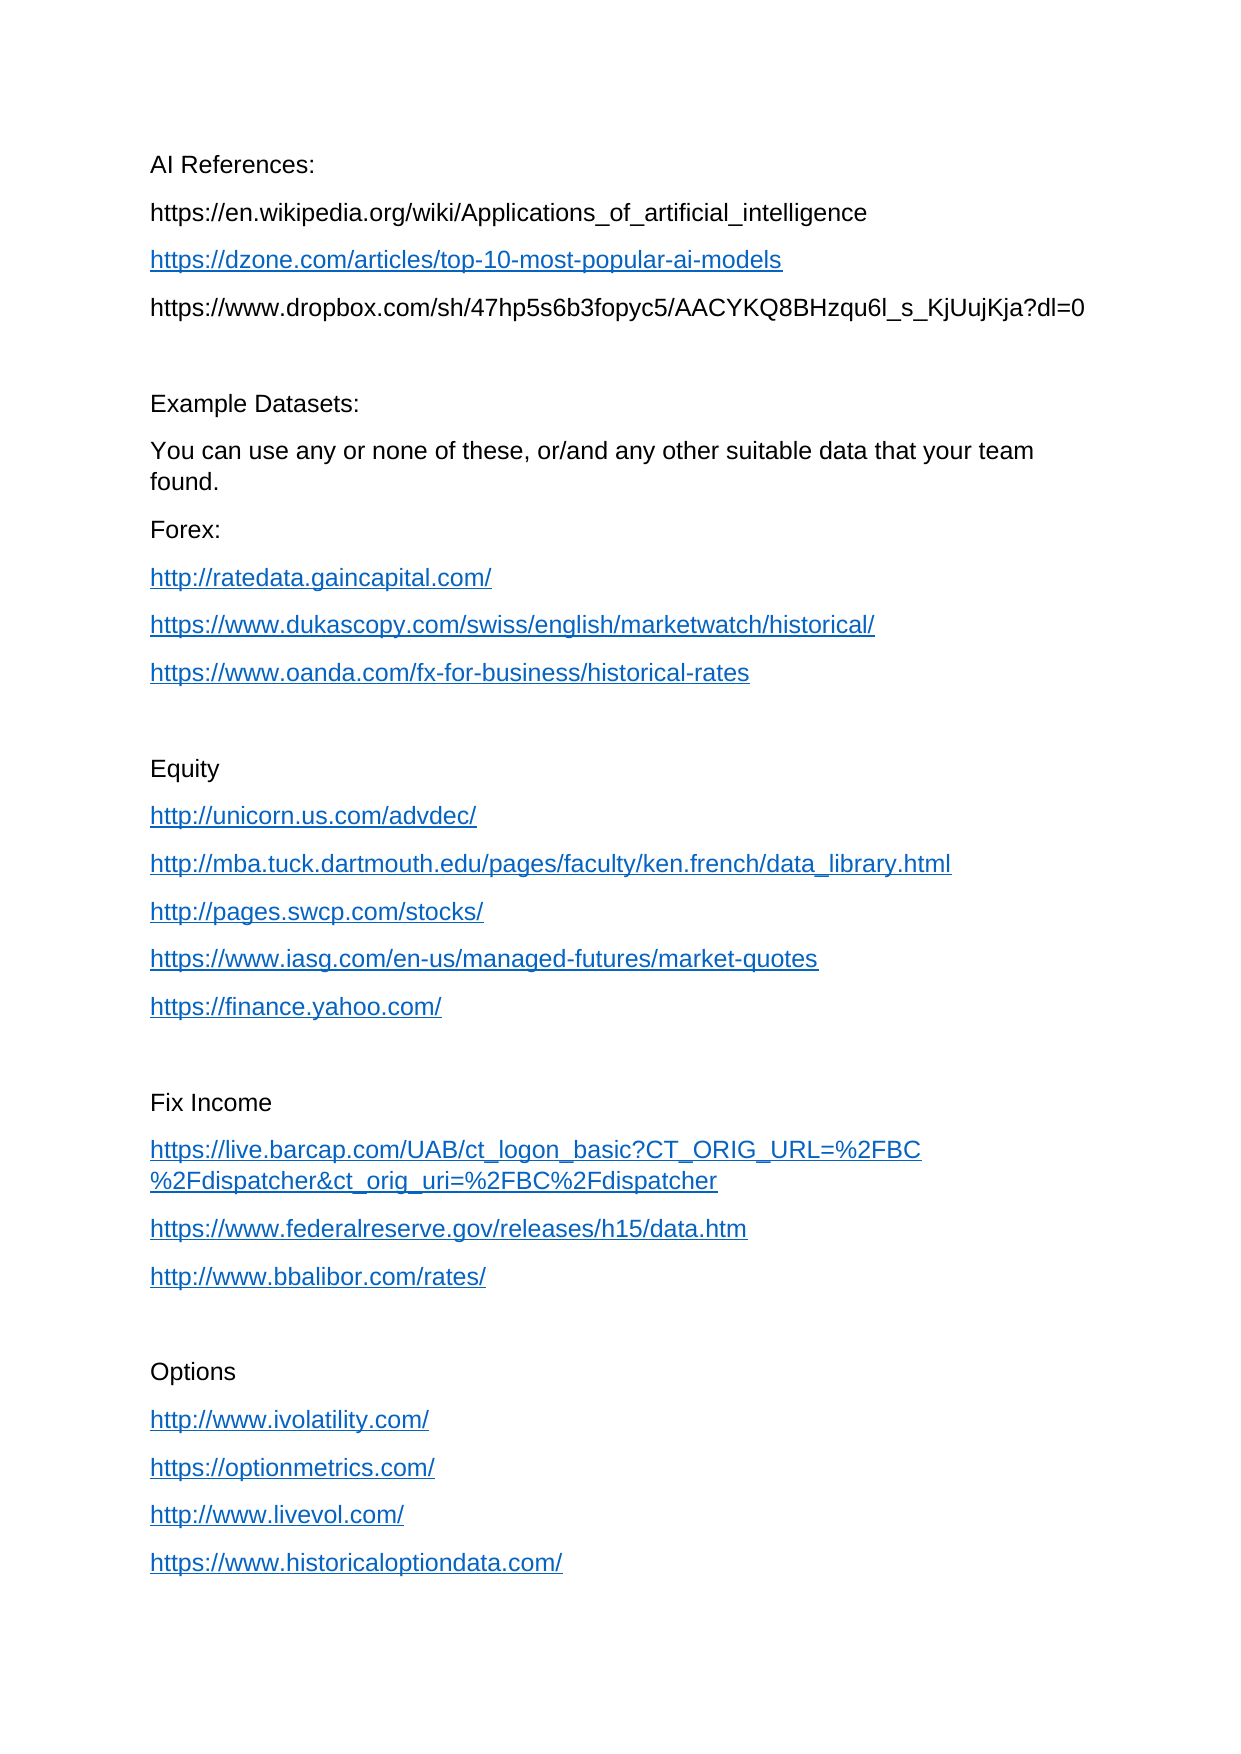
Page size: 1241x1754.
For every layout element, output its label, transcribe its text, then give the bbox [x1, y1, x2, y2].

text https://www.oanda.com/fx-for-business/historical-rates [150, 658, 1090, 687]
text https://dzone.com/articles/top-10-most-popular-ai-models [150, 245, 1090, 274]
text https://optionmetrics.com/ [150, 1452, 1090, 1481]
text https://www.dropbox.com/sh/47hp5s6b3fopyc5/AACYKQ8BHzqu6l_s_KjUujKja?dl=0 [150, 293, 1090, 322]
text You can use any or none of these, or/and any other suitable data that your team found. [150, 436, 1090, 496]
text http://www.bbalibor.com/rates/ [150, 1262, 1090, 1290]
text https://finance.yahoo.com/ [150, 992, 1090, 1021]
text https://www.federalreserve.gov/releases/h15/data.htm [150, 1214, 1090, 1243]
text http://www.ivolatility.com/ [150, 1405, 1090, 1433]
text Example Datasets: [150, 388, 1090, 417]
text http://unicorn.us.com/advdec/ [150, 801, 1090, 830]
text https://www.iasg.com/en-us/managed-futures/market-quotes [150, 944, 1090, 973]
text Equity [150, 753, 1090, 782]
text http://pages.swcp.com/stocks/ [150, 897, 1090, 925]
text http://mba.tuck.dartmouth.edu/pages/faculty/ken.french/data_library.html [150, 849, 1090, 878]
text http://www.livevol.com/ [150, 1500, 1090, 1529]
text http://ratedata.gaincapital.com/ [150, 563, 1090, 591]
text Forex: [150, 515, 1090, 544]
text https://www.dukascopy.com/swiss/english/marketwatch/historical/ [150, 610, 1090, 639]
text AI References: [150, 150, 1090, 179]
text https://live.barcap.com/UAB/ct_logon_basic?CT_ORIG_URL=%2FBC%2Fdispatcher&ct_orig_uri=%2FBC%2Fdispatcher [150, 1135, 1090, 1195]
text https://www.historicaloptiondata.com/ [150, 1548, 1090, 1577]
text Options [150, 1357, 1090, 1386]
text https://en.wikipedia.org/wiki/Applications_of_artificial_intelligence [150, 198, 1090, 226]
text Fix Income [150, 1087, 1090, 1116]
